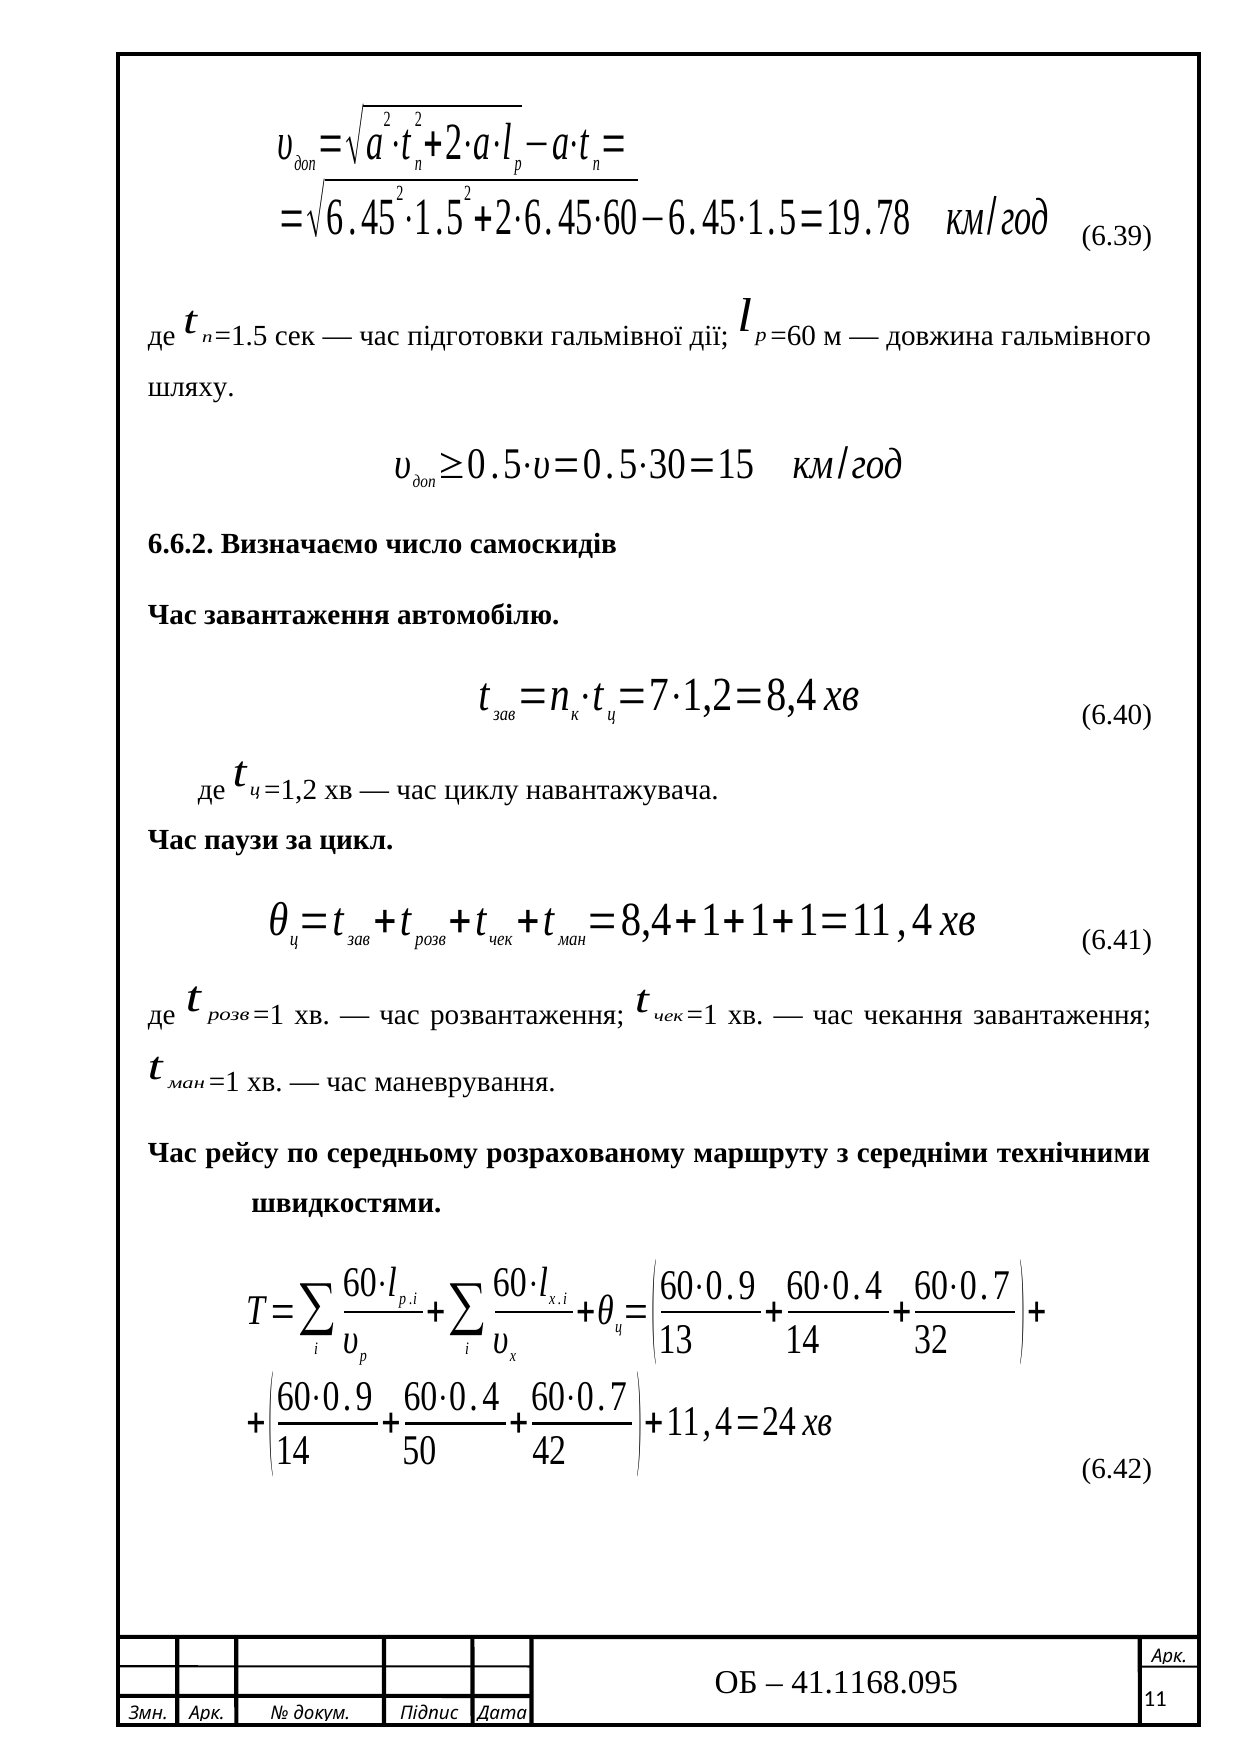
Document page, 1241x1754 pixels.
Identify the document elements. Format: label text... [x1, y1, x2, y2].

text (6.39) [0, 102, 1152, 252]
text Час рейсу по середньому розрахованому маршруту з середніми технічними швидкостями. [148, 1135, 1152, 1219]
text Час паузи за цикл. [148, 822, 1152, 856]
text де =1.5 сек — час підготовки гальмівної дії; =60 м — довжина гальмівного шляху. [148, 289, 1152, 402]
text де =1,2 хв — час циклу навантажувача. [148, 748, 1152, 806]
text де =1 хв. — час розвантаження; =1 хв. — час чекання завантаження; =1 хв. — час маневрування. [148, 973, 1152, 1098]
text 6.6.2. Визначаємо число самоскидів [148, 526, 1152, 560]
text (6.40) [148, 668, 1152, 731]
text (6.41) [103, 893, 1152, 956]
text Час завантаження автомобілю. [148, 597, 1152, 631]
text (6.42) [0, 1257, 1152, 1485]
